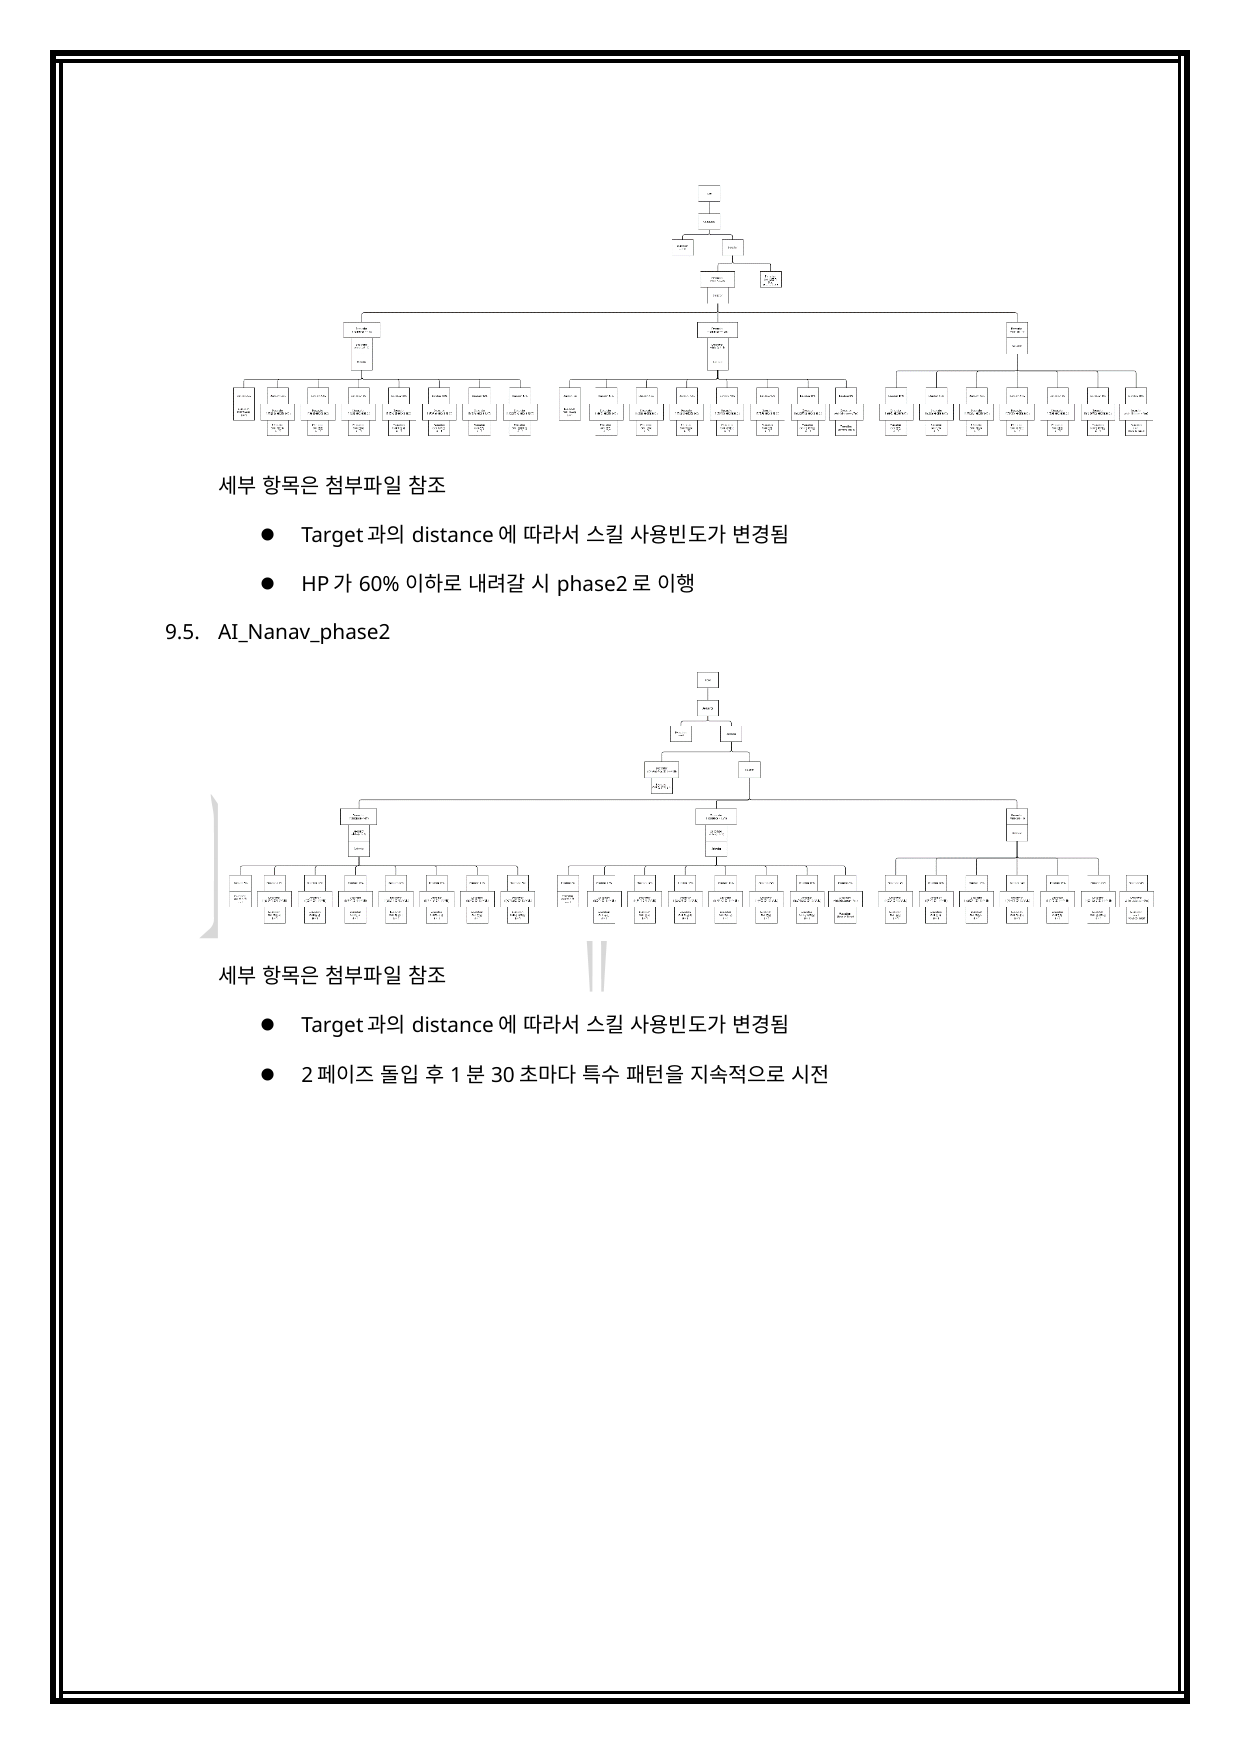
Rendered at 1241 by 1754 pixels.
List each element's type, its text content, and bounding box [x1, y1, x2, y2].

list AI_Nanav_phase2 [165, 617, 1090, 645]
list 2페이즈 돌입 후 1분 30초마다 특수 패턴을 지속적으로 시전 [259, 1058, 1090, 1088]
list HP가 60% 이하로 내려갈 시 phase2로 이행 [259, 568, 1090, 598]
list 세부 항목은 첨부파일 참조 [218, 959, 1090, 989]
list Target과의 distance에 따라서 스킬 사용빈도가 변경됨 [259, 518, 1090, 548]
list Target과의 distance에 따라서 스킬 사용빈도가 변경됨 [259, 1008, 1090, 1039]
picture [217, 177, 1159, 451]
picture [217, 664, 1159, 941]
list 세부 항목은 첨부파일 참조 [218, 469, 1090, 499]
